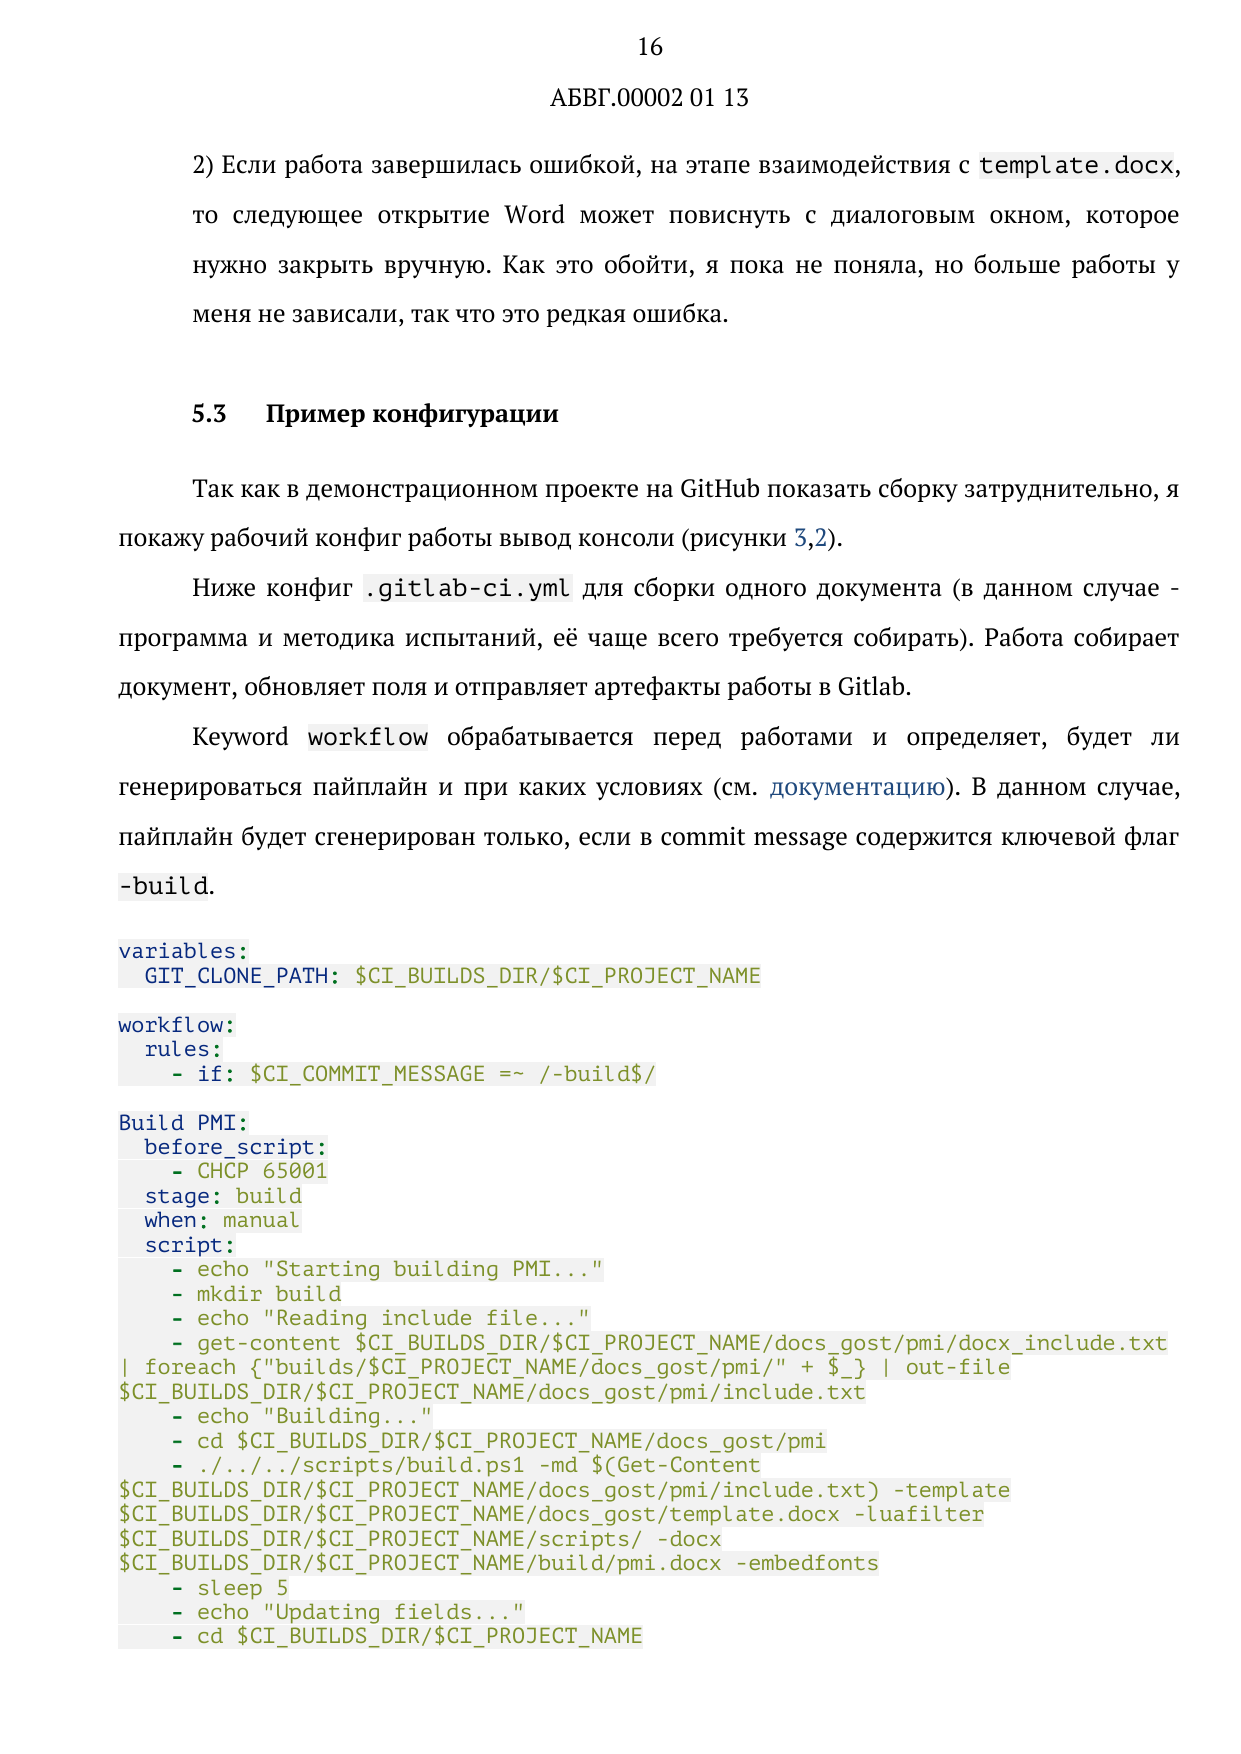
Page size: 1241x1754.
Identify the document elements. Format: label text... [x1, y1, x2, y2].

list Если работа завершилась ошибкой, на этапе взаимодействия с template.docx, то следующее открытие Word может повиснуть с диалоговым окном, которое нужно закрыть вручную. Как это обойти, я пока не поняла, но больше работы у меня не зависали, так что это редкая ошибка. [192, 148, 1181, 330]
text Ниже конфиг .gitlab-ci.yml для сборки одного документа (в данном случае - программа и методика испытаний, её чаще всего требуется собирать). Работа собирает документ, обновляет поля и отправляет артефакты работы в Gitlab. [118, 571, 1181, 703]
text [118, 939, 1181, 1649]
text Так как в демонстрационном проекте на GitHub показать сборку затруднительно, я покажу рабочий конфиг работы вывод консоли (рисунки 3,2). [118, 471, 1181, 554]
text Keyword workflow обрабатывается перед работами и определяет, будет ли генерироваться пайплайн и при каких условиях (см. документацию). В данном случае, пайплайн будет сгенерирован только, если в commit message содержится ключевой флаг -build. [118, 719, 1181, 902]
subtitle Пример конфигурации [191, 396, 1181, 429]
